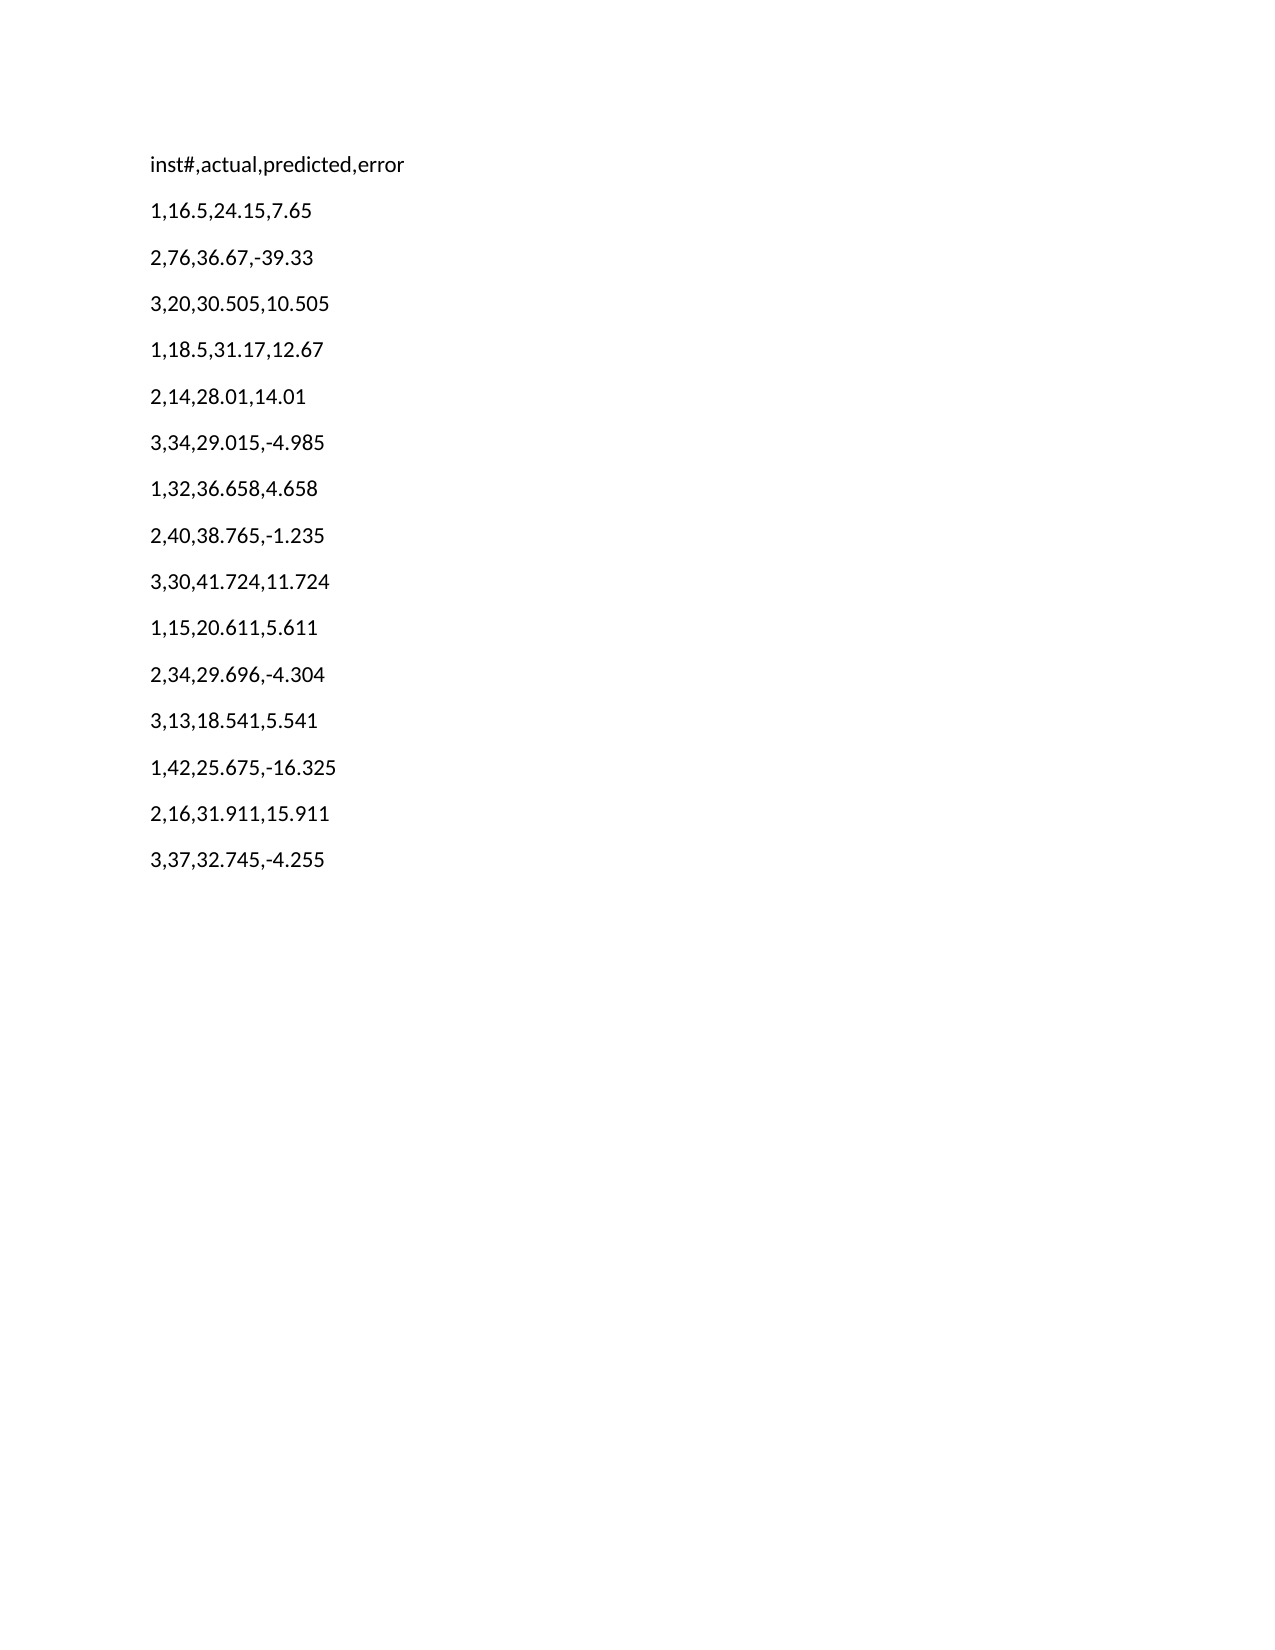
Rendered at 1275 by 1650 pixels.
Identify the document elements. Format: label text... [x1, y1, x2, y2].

text 2,76,36.67,-39.33 [150, 243, 1125, 271]
text 1,16.5,24.15,7.65 [150, 196, 1125, 224]
text inst#,actual,predicted,error [150, 150, 1125, 178]
text 3,13,18.541,5.541 [150, 706, 1125, 734]
text 2,40,38.765,-1.235 [150, 521, 1125, 549]
text 1,42,25.675,-16.325 [150, 753, 1125, 781]
text 3,34,29.015,-4.985 [150, 428, 1125, 456]
text 1,15,20.611,5.611 [150, 613, 1125, 642]
text 3,30,41.724,11.724 [150, 567, 1125, 595]
text 3,20,30.505,10.505 [150, 289, 1125, 317]
text 1,18.5,31.17,12.67 [150, 335, 1125, 363]
text 2,16,31.911,15.911 [150, 799, 1125, 827]
text 1,32,36.658,4.658 [150, 474, 1125, 502]
text 2,14,28.01,14.01 [150, 382, 1125, 410]
text 2,34,29.696,-4.304 [150, 660, 1125, 688]
text 3,37,32.745,-4.255 [150, 845, 1125, 873]
